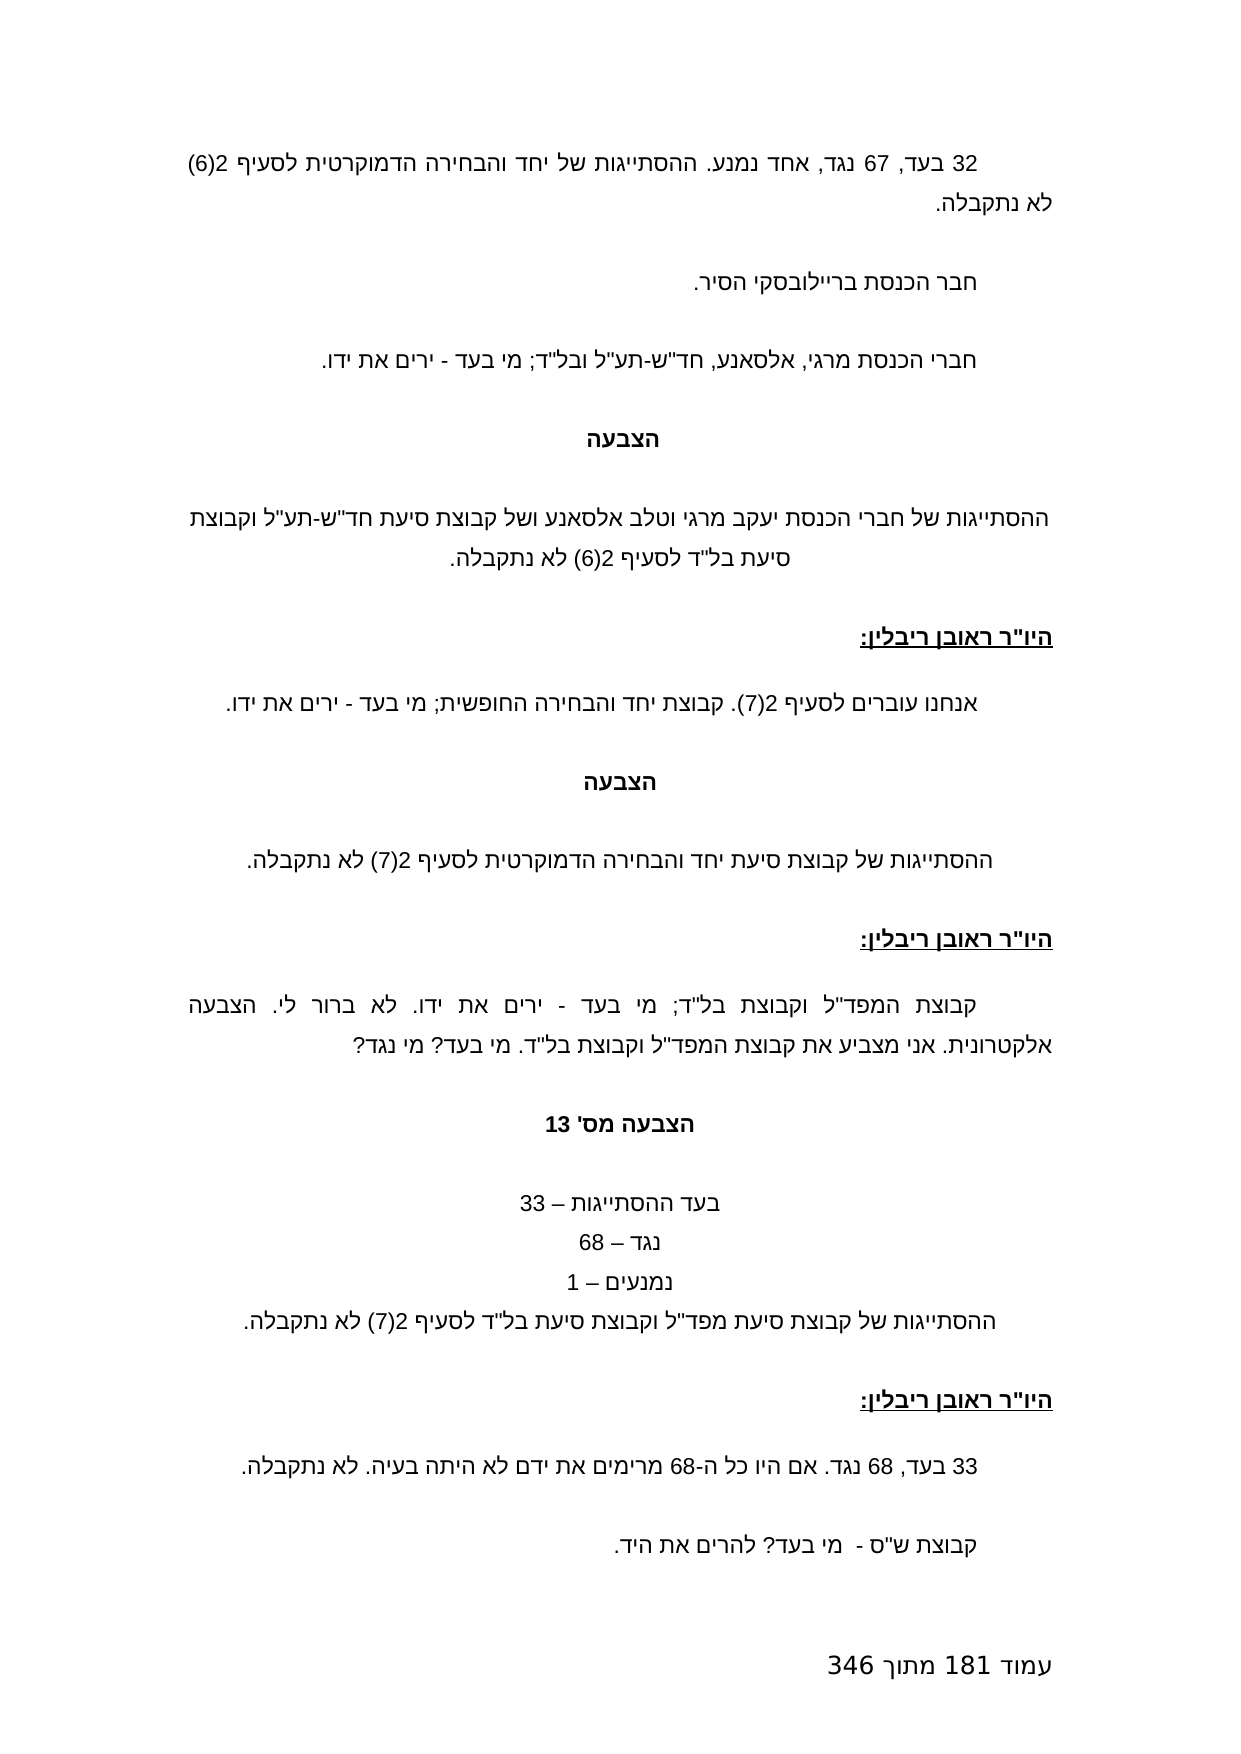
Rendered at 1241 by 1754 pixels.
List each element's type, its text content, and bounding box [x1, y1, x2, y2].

text היו"ר ראובן ריבלין: [187, 1387, 1053, 1413]
text קבוצת המפד"ל וקבוצת בל"ד; מי בעד - ירים את ידו. לא ברור לי. הצבעה אלקטרונית. אני מצביע את קבוצת המפד"ל וקבוצת בל"ד. מי בעד? מי נגד? [187, 992, 1053, 1058]
text ההסתייגות של קבוצת סיעת מפד"ל וקבוצת סיעת בל"ד לסעיף 2(7) לא נתקבלה. [187, 1308, 1053, 1334]
text נמנעים – 1 [187, 1269, 1053, 1295]
text נגד – 68 [187, 1229, 1053, 1256]
text הצבעה [187, 768, 1053, 795]
text ההסתייגות של קבוצת סיעת יחד והבחירה הדמוקרטית לסעיף 2(7) לא נתקבלה. [187, 847, 1053, 874]
text בעד ההסתייגות – 33 [187, 1190, 1053, 1216]
text הצבעה מס' 13 [187, 1111, 1053, 1137]
text היו"ר ראובן ריבלין: [187, 926, 1053, 953]
text ההסתייגות של חברי הכנסת יעקב מרגי וטלב אלסאנע ושל קבוצת סיעת חד"ש-תע"ל וקבוצת סיעת בל"ד לסעיף 2(6) לא נתקבלה. [187, 505, 1053, 571]
text אנחנו עוברים לסעיף 2(7). קבוצת יחד והבחירה החופשית; מי בעד - ירים את ידו. [187, 689, 1053, 716]
text הצבעה [187, 426, 1053, 453]
text חבר הכנסת בריילובסקי הסיר. [187, 268, 1053, 295]
text 33 בעד, 68 נגד. אם היו כל ה-68 מרימים את ידם לא היתה בעיה. לא נתקבלה. [187, 1453, 1053, 1479]
text קבוצת ש"ס - מי בעד? להרים את היד. [187, 1532, 1053, 1558]
text 32 בעד, 67 נגד, אחד נמנע. ההסתייגות של יחד והבחירה הדמוקרטית לסעיף 2(6) לא נתקבלה. [187, 150, 1053, 216]
text חברי הכנסת מרגי, אלסאנע, חד"ש-תע"ל ובל"ד; מי בעד - ירים את ידו. [187, 347, 1053, 374]
text היו"ר ראובן ריבלין: [187, 624, 1053, 650]
